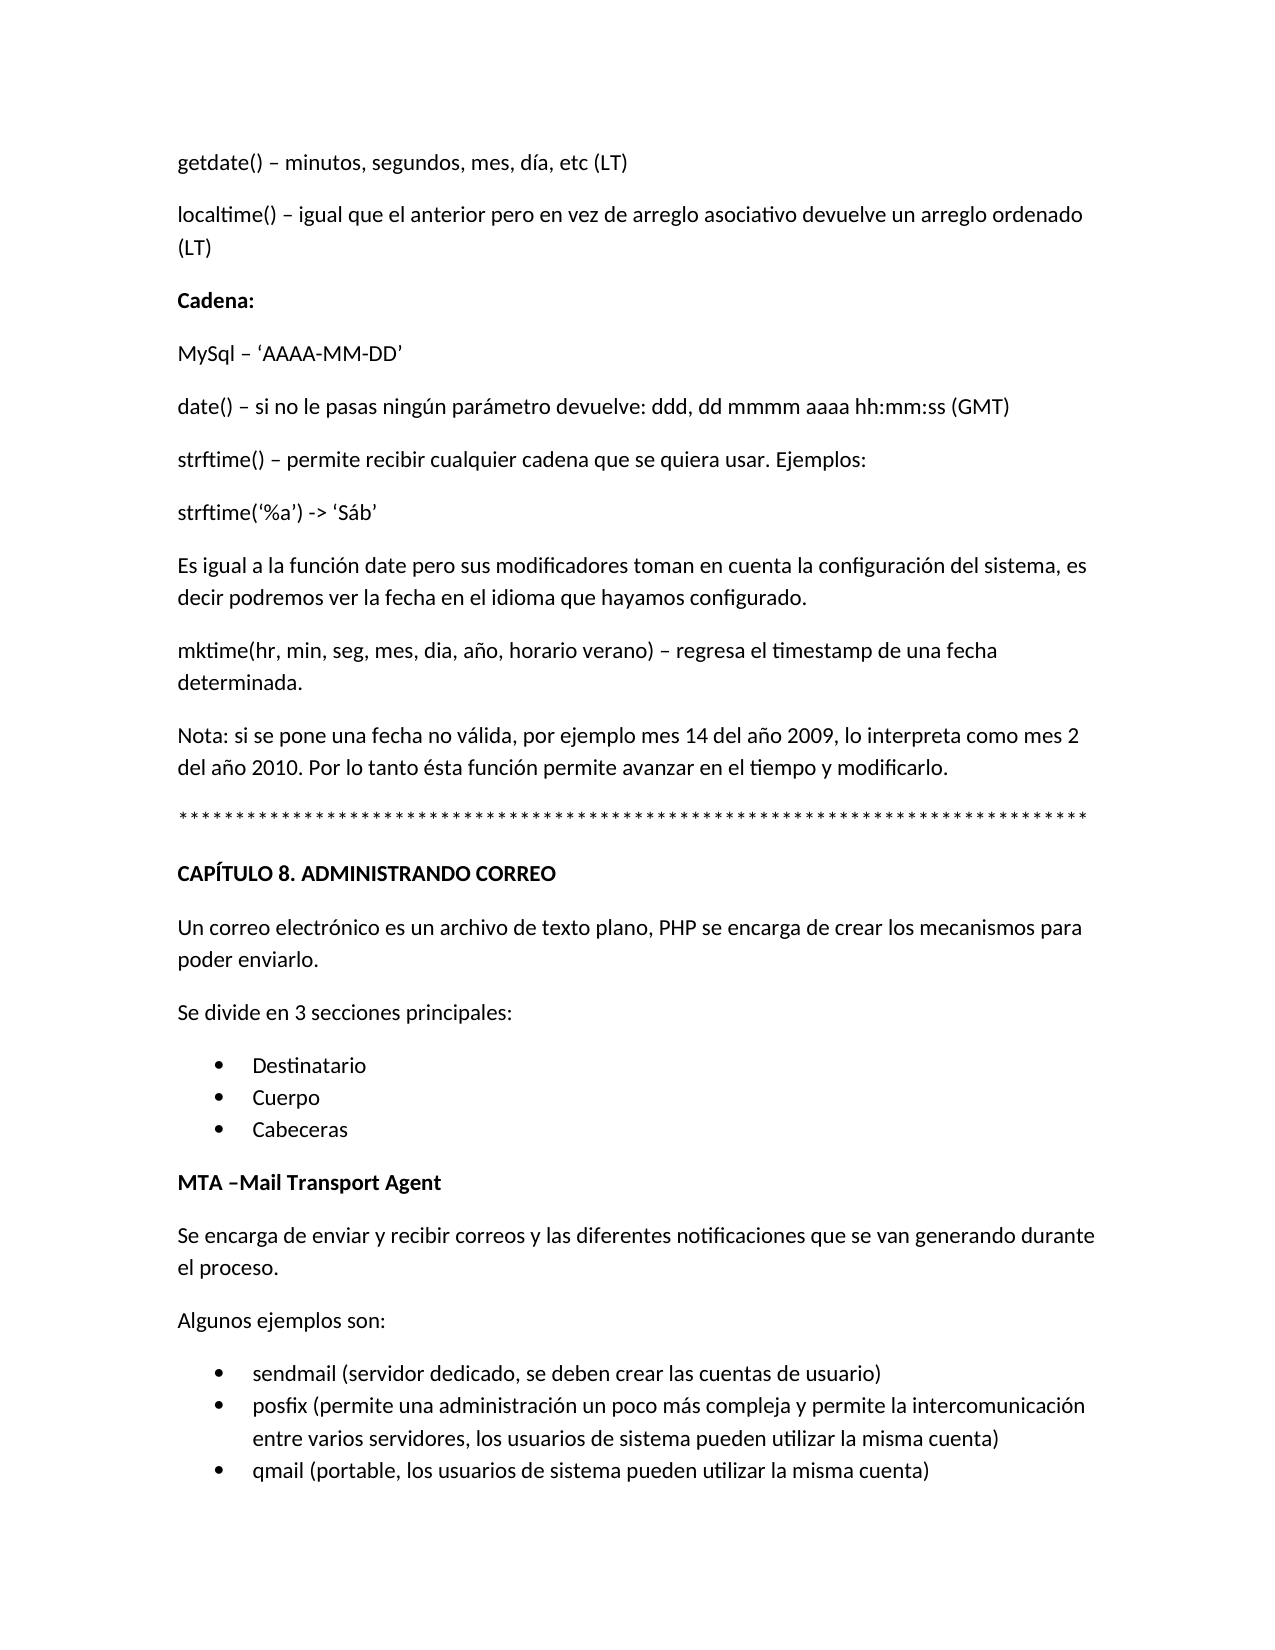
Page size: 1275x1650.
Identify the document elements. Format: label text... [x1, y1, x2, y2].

list sendmail (servidor dedicado, se deben crear las cuentas de usuario) [215, 1359, 1098, 1387]
text ******************************************************************************** [177, 807, 1098, 834]
text Cadena: [177, 286, 1098, 314]
text localtime() – igual que el anterior pero en vez de arreglo asociativo devuelve un arreglo ordenado (LT) [177, 201, 1098, 261]
list posfix (permite una administración un poco más compleja y permite la intercomunicación entre varios servidores, los usuarios de sistema pueden utilizar la misma cuenta) [215, 1392, 1098, 1452]
text date() – si no le pasas ningún parámetro devuelve: ddd, dd mmmm aaaa hh:mm:ss (GMT) [177, 392, 1098, 420]
text strftime() – permite recibir cualquier cadena que se quiera usar. Ejemplos: [177, 445, 1098, 473]
text getdate() – minutos, segundos, mes, día, etc (LT) [177, 148, 1098, 176]
text MySql – ‘AAAA-MM-DD’ [177, 339, 1098, 367]
text Algunos ejemplos son: [177, 1306, 1098, 1334]
text MTA –Mail Transport Agent [177, 1168, 1098, 1196]
list Destinatario [215, 1051, 1098, 1079]
list Cuerpo [215, 1083, 1098, 1111]
text strftime(‘%a’) -> ‘Sáb’ [177, 498, 1098, 526]
list Cabeceras [215, 1115, 1098, 1143]
text Se divide en 3 secciones principales: [177, 998, 1098, 1026]
text Se encarga de enviar y recibir correos y las diferentes notificaciones que se van generando durante el proceso. [177, 1221, 1098, 1281]
text Nota: si se pone una fecha no válida, por ejemplo mes 14 del año 2009, lo interpreta como mes 2 del año 2010. Por lo tanto ésta función permite avanzar en el tiempo y modificarlo. [177, 721, 1098, 782]
list qmail (portable, los usuarios de sistema pueden utilizar la misma cuenta) [215, 1456, 1098, 1484]
text Es igual a la función date pero sus modificadores toman en cuenta la configuración del sistema, es decir podremos ver la fecha en el idioma que hayamos configurado. [177, 551, 1098, 611]
text Un correo electrónico es un archivo de texto plano, PHP se encarga de crear los mecanismos para poder enviarlo. [177, 913, 1098, 973]
text mktime(hr, min, seg, mes, dia, año, horario verano) – regresa el timestamp de una fecha determinada. [177, 636, 1098, 696]
text CAPÍTULO 8. ADMINISTRANDO CORREO [177, 859, 1098, 888]
